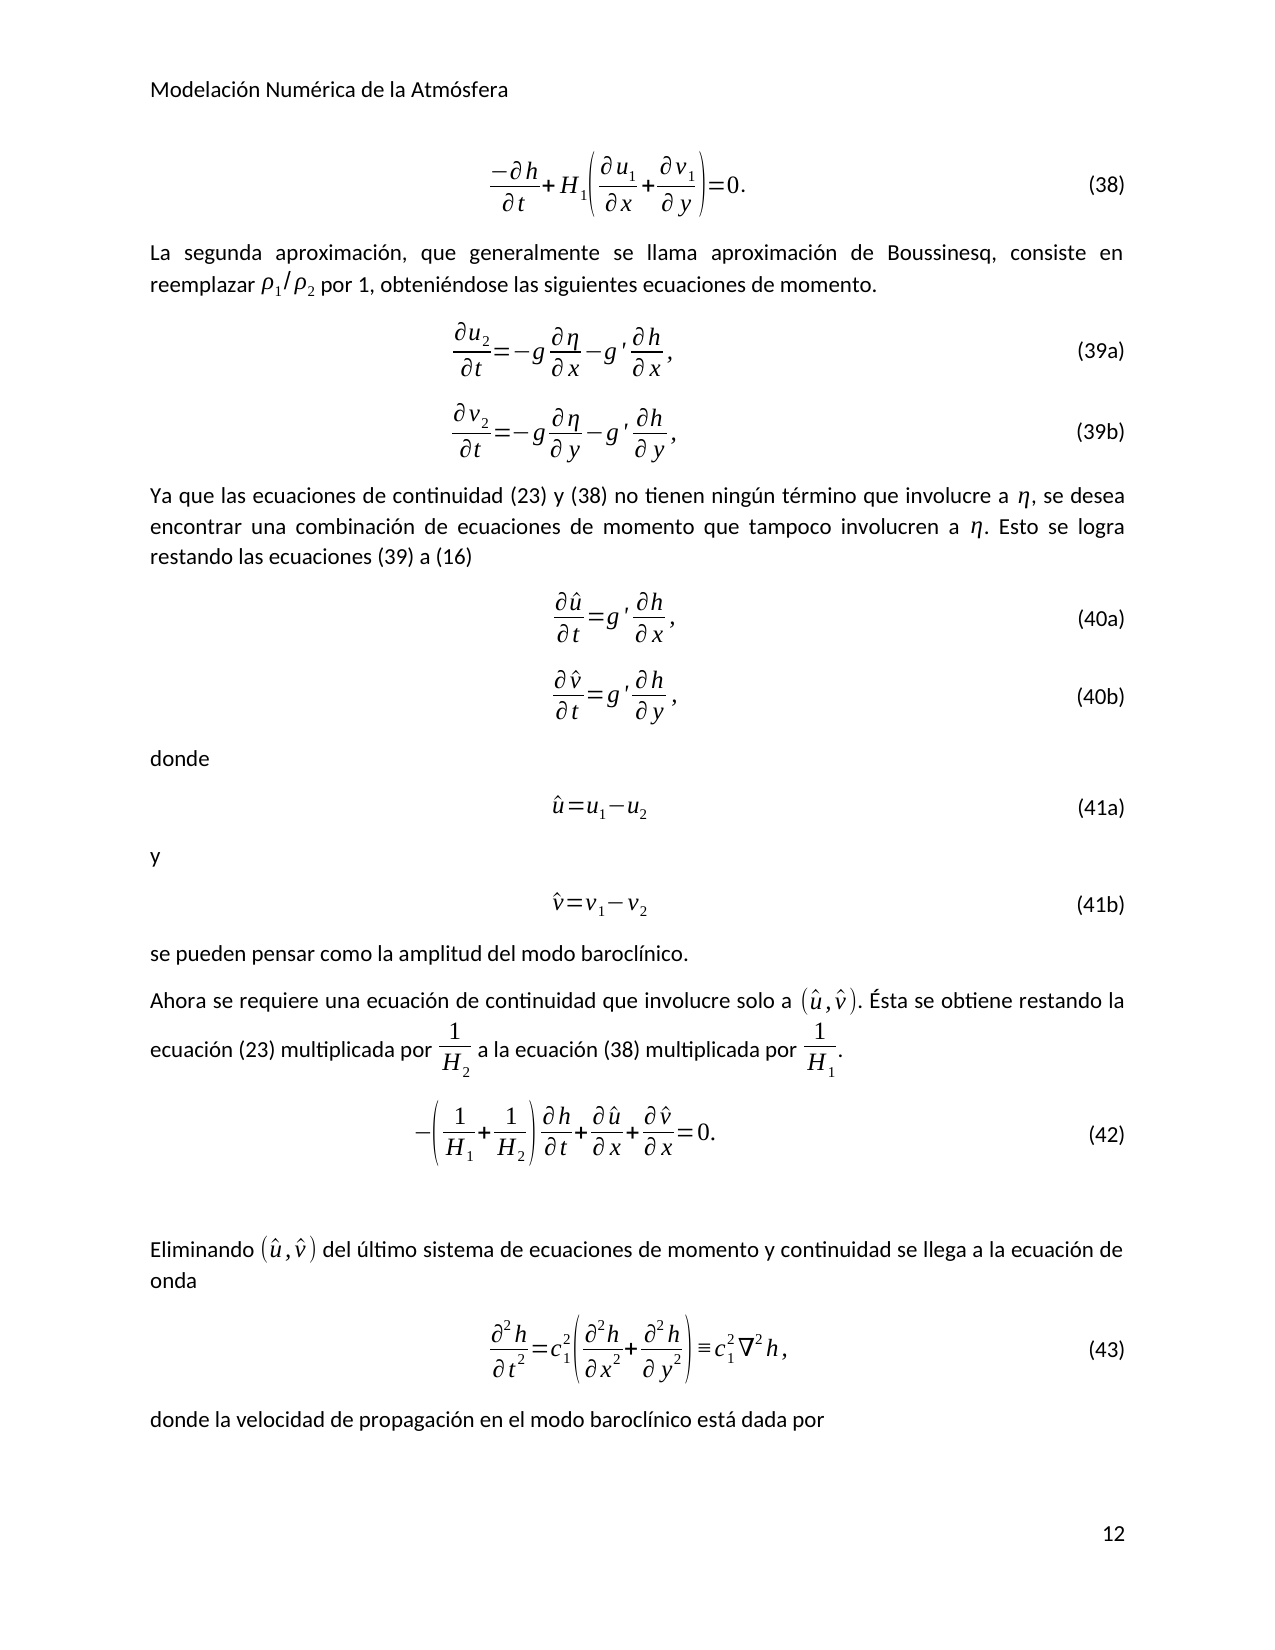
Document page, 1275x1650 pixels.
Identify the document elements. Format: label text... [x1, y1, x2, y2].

text (41b) [150, 888, 1125, 920]
text (40b) [150, 667, 1125, 726]
text (41a) [150, 791, 1125, 823]
text (42) [150, 1099, 1125, 1168]
text Ahora se requiere una ecuación de continuidad que involucre solo a . Ésta se obtiene restando la ecuación (23) multiplicada por a la ecuación (38) multiplicada por . [150, 986, 1125, 1080]
text donde [150, 744, 1125, 772]
text Eliminando del último sistema de ecuaciones de momento y continuidad se llega a la ecuación de onda [150, 1234, 1125, 1294]
text donde la velocidad de propagación en el modo baroclínico está dada por [150, 1405, 1125, 1433]
text . (38) [150, 150, 1125, 219]
text (39b) [150, 400, 1125, 463]
text (40a) [150, 589, 1125, 648]
text se pueden pensar como la amplitud del modo baroclínico. [150, 939, 1125, 967]
text La segunda aproximación, que generalmente se llama aproximación de Boussinesq, consiste en reemplazar por 1, obteniéndose las siguientes ecuaciones de momento. [150, 238, 1125, 299]
text (43) [150, 1313, 1125, 1386]
text (39a) [150, 318, 1125, 381]
text y [150, 842, 1125, 869]
text Ya que las ecuaciones de continuidad (23) y (38) no tienen ningún término que involucre a , se desea encontrar una combinación de ecuaciones de momento que tampoco involucren a . Esto se logra restando las ecuaciones (39) a (16) [150, 482, 1125, 570]
